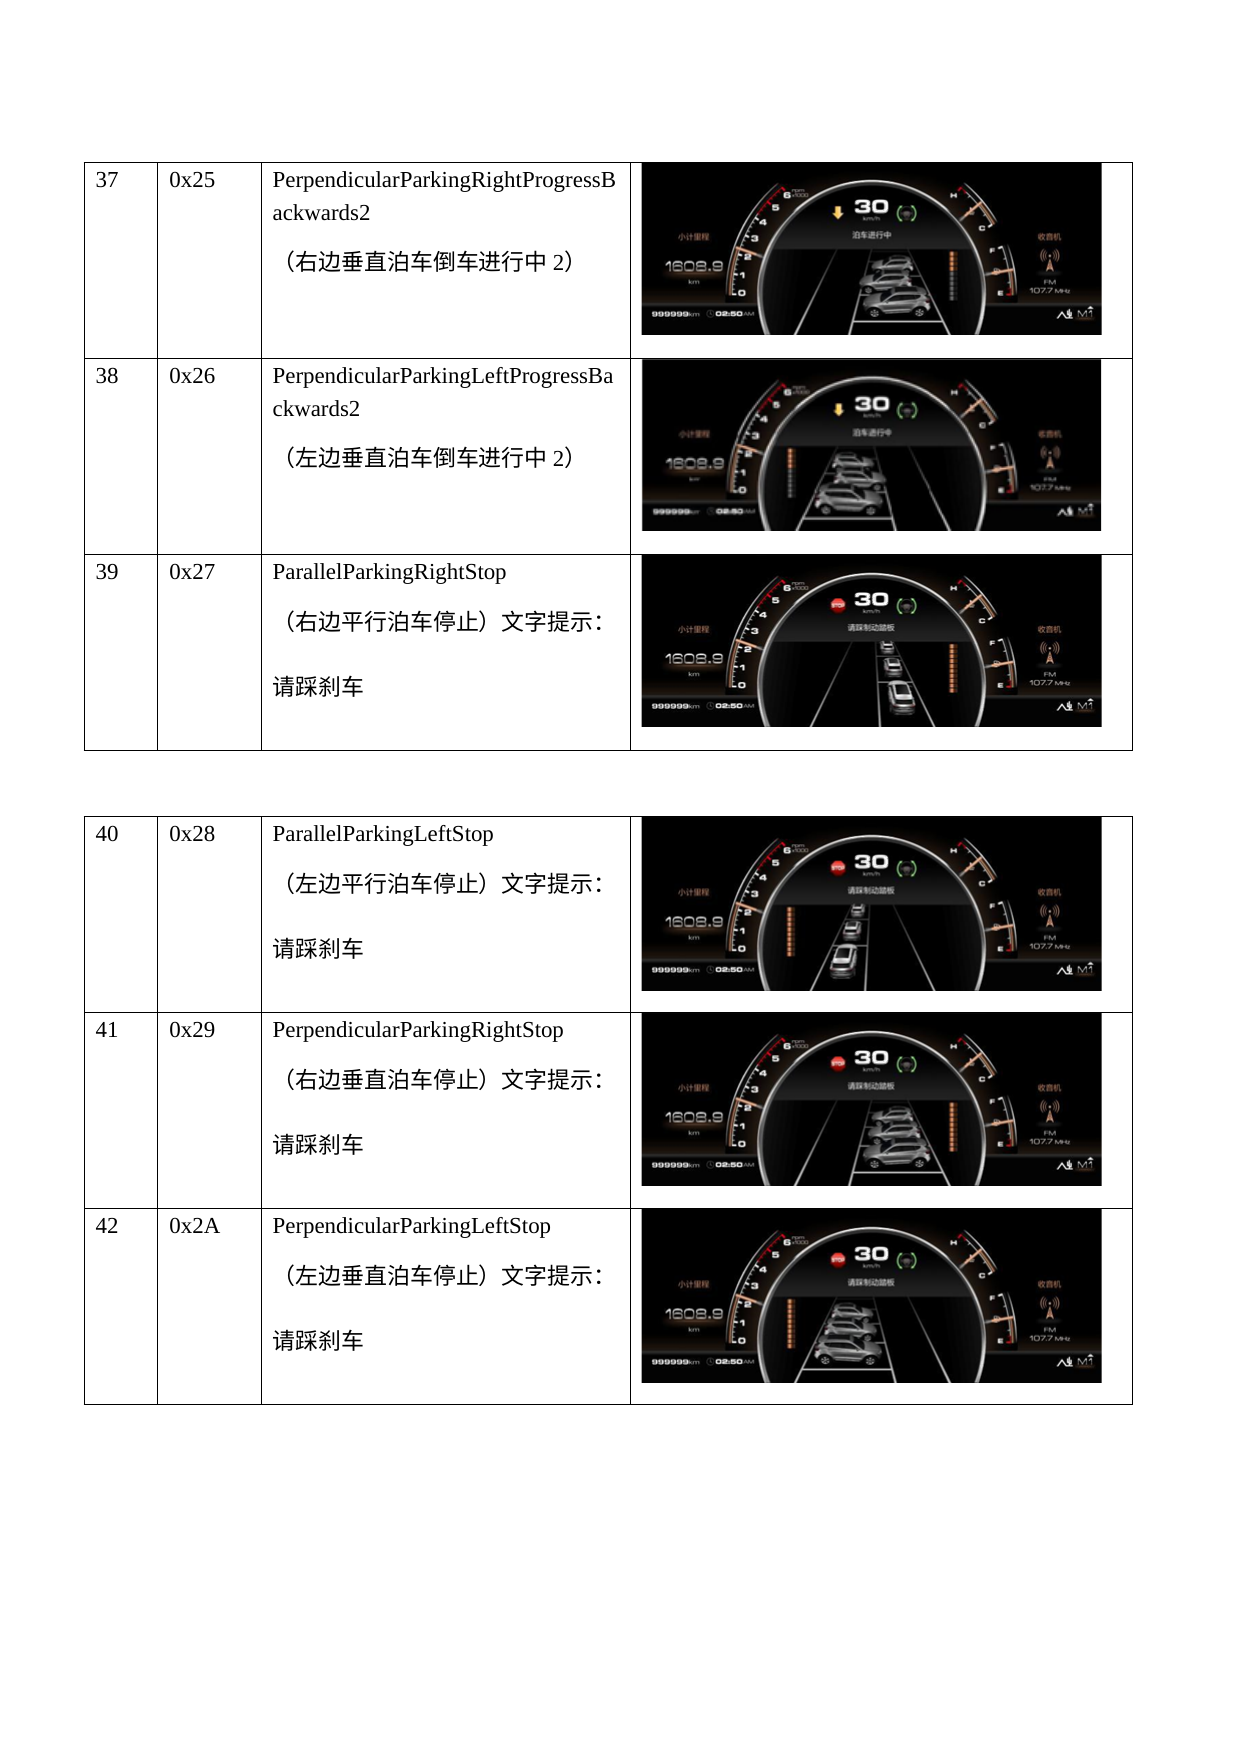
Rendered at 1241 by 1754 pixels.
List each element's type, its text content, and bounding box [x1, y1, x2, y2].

table_cell PerpendicularParkingLeftStop （左边垂直泊车停止）文字提示：请踩刹车 [262, 1209, 630, 1404]
table_cell 0x2A [158, 1209, 261, 1404]
table_cell PerpendicularParkingRightStop （右边垂直泊车停止）文字提示：请踩刹车 [262, 1013, 630, 1208]
table_cell 39 [85, 555, 157, 750]
table_header 40 [85, 817, 157, 1012]
table_cell [631, 359, 1132, 554]
picture [641, 555, 1102, 727]
table_cell 41 [85, 1013, 157, 1208]
table_cell 38 [85, 359, 157, 554]
table_cell PerpendicularParkingLeftProgressBa ckwards2 （左边垂直泊车倒车进行中 2） [262, 359, 630, 554]
table_header [631, 817, 1132, 1012]
table_header 0x28 [158, 817, 261, 1012]
picture [641, 1013, 1102, 1186]
table_cell 0x26 [158, 359, 261, 554]
table_cell 42 [85, 1209, 157, 1404]
table_cell [631, 163, 1132, 358]
picture [641, 359, 1102, 531]
picture [641, 817, 1102, 991]
table_cell PerpendicularParkingRightProgressB ackwards2 （右边垂直泊车倒车进行中 2） [262, 163, 630, 358]
table_cell 37 [85, 163, 157, 358]
table_header ParallelParkingLeftStop （左边平行泊车停止）文字提示：请踩刹车 [262, 817, 630, 1012]
table_cell ParallelParkingRightStop （右边平行泊车停止）文字提示：请踩刹车 [262, 555, 630, 750]
table_cell 0x25 [158, 163, 261, 358]
picture [641, 1209, 1102, 1383]
table_cell 0x29 [158, 1013, 261, 1208]
picture [641, 163, 1102, 335]
table_cell [631, 1013, 1132, 1208]
table_cell 0x27 [158, 555, 261, 750]
table_cell [631, 1209, 1132, 1404]
table_cell [631, 555, 1132, 750]
